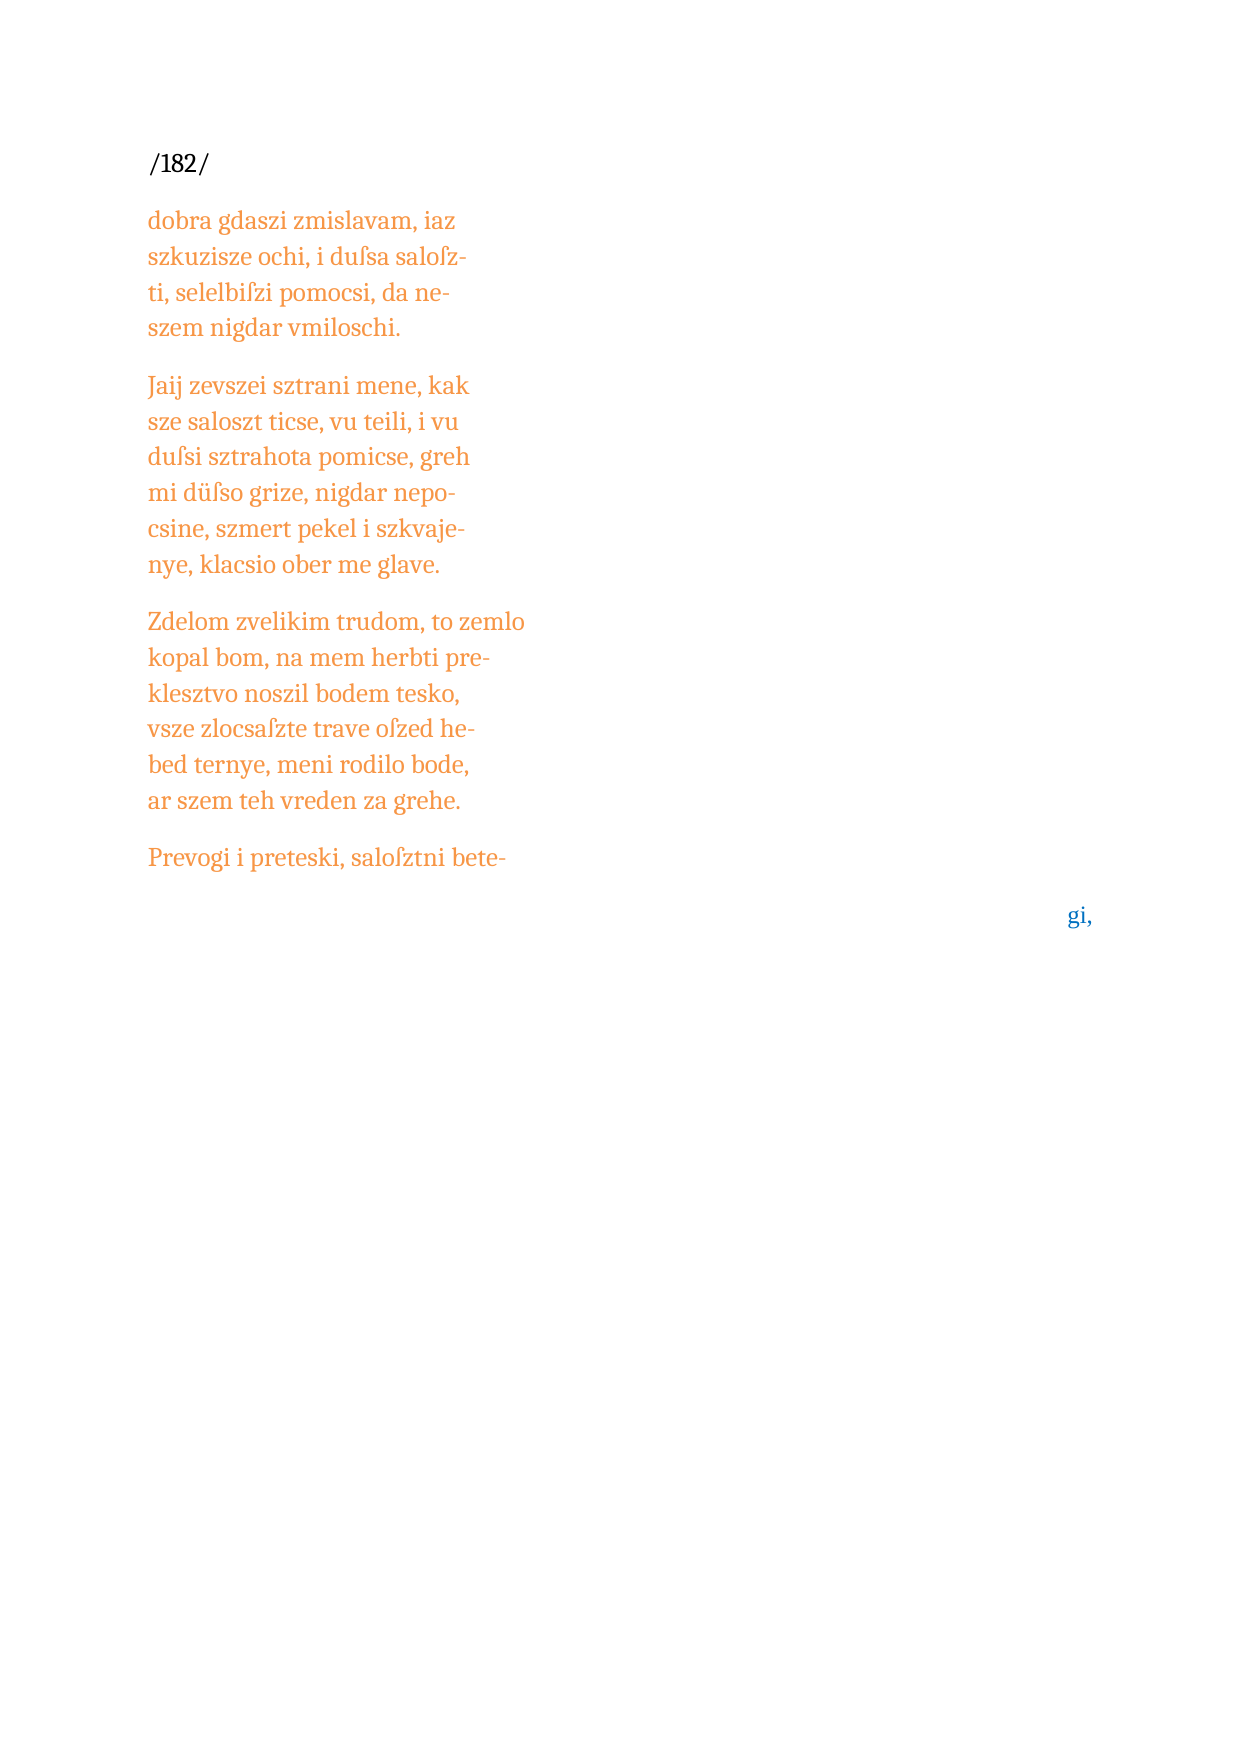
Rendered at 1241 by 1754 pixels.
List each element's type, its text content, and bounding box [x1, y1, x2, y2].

text /182/ [148, 148, 1093, 179]
text Jaij zevszei sztrani mene, kak sze saloszt ticse, vu teili, i vu duſsi sztrahota pomicse, greh mi düſso grize, nigdar nepo- csine, szmert pekel i szkvaje- nye, klacsio ober me glave. [148, 370, 1093, 580]
text Zdelom zvelikim trudom, to zemlo kopal bom, na mem herbti pre- klesztvo noszil bodem tesko, vsze zlocsaſzte trave oſzed he- bed ternye, meni rodilo bode, ar szem teh vreden za grehe. [148, 606, 1093, 816]
text gi, [148, 900, 1093, 929]
text dobra gdaszi zmislavam, iaz szkuzisze ochi, i duſsa saloſz- ti, selelbiſzi pomocsi, da ne- szem nigdar vmiloschi. [148, 205, 1093, 343]
text Prevogi i preteski, saloſztni bete- [148, 842, 1093, 874]
